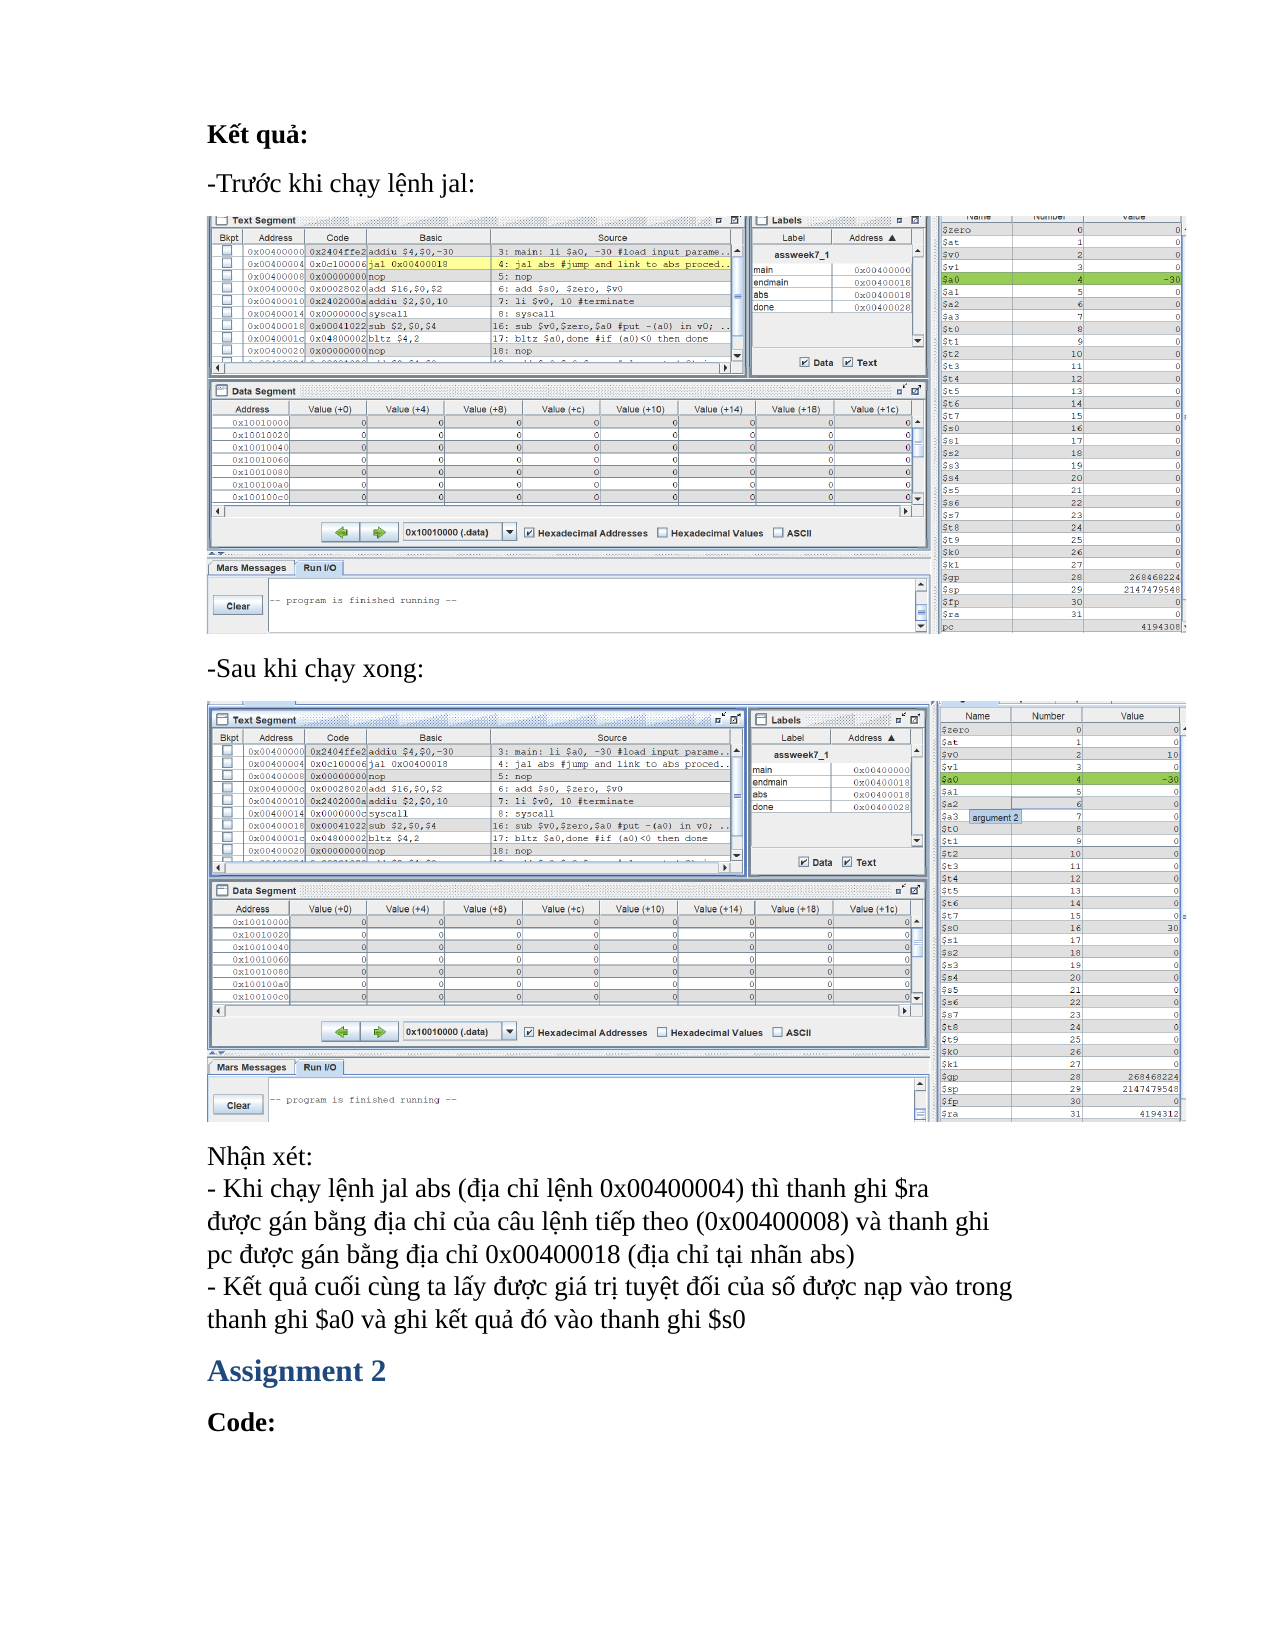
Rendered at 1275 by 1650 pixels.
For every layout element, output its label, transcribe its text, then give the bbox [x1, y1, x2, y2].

text Code: [207, 1407, 1186, 1438]
picture [206, 216, 1187, 634]
text Assignment 2 [207, 1352, 1186, 1388]
picture [206, 701, 1187, 1122]
text -Sau khi chạy xong: [207, 652, 1186, 683]
text Nhận xét: - Khi chạy lệnh jal abs (địa chỉ lệnh 0x00400004) thì thanh ghi $ra được gán bằng địa chỉ của câu lệnh tiếp theo (0x00400008) và thanh ghi pc được gán bằng địa chỉ 0x00400018 (địa chỉ tại nhãn abs) - Kết quả cuối cùng ta lấy được giá trị tuyệt đối của số được nạp vào trong thanh ghi $a0 và ghi kết quả đó vào thanh ghi $s0 [207, 1140, 1186, 1334]
text -Trước khi chạy lệnh jal: [207, 167, 1186, 198]
text Kết quả: [207, 118, 1186, 149]
